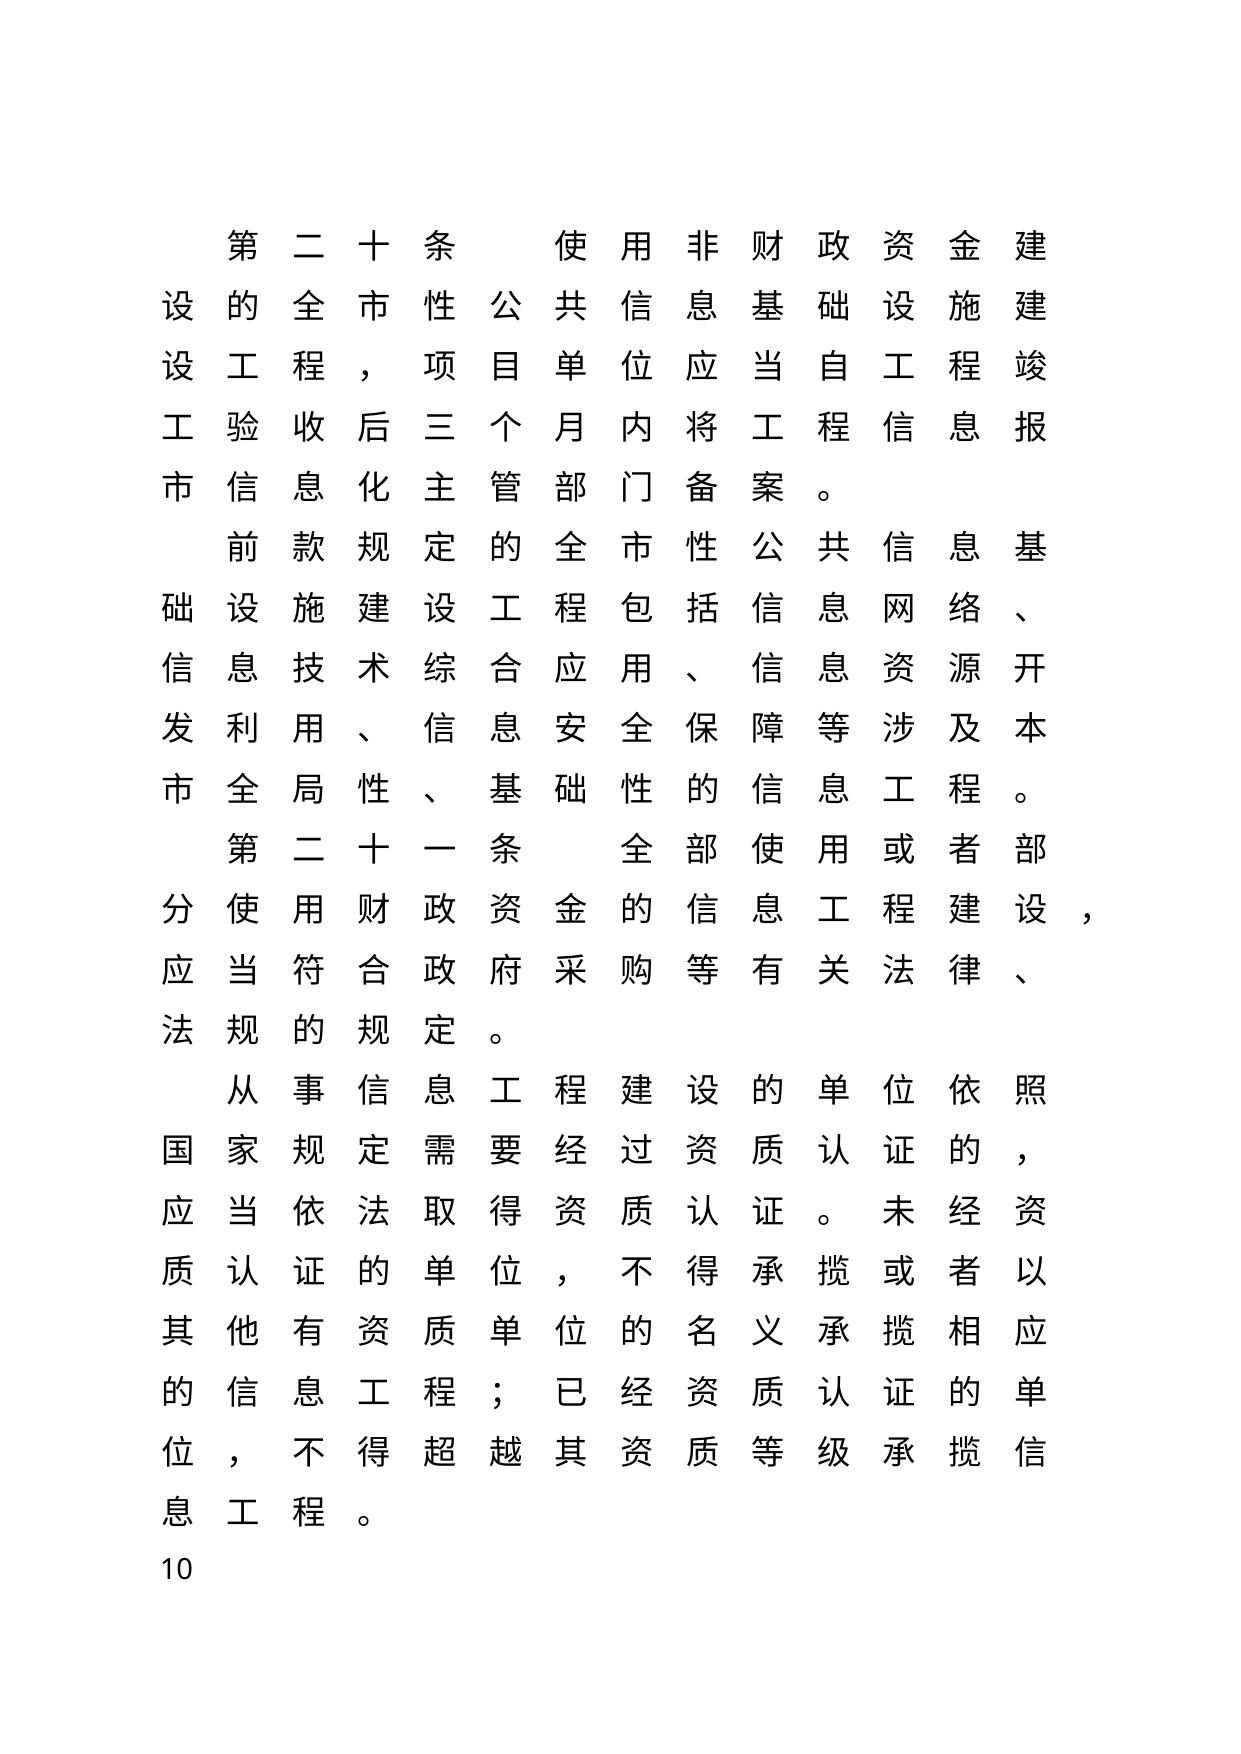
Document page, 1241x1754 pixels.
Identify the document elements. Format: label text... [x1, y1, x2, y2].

text 前款规定的全市性公共信息基础设施建设工程包括信息网络、信息技术综合应用、信息资源开发利用、信息安全保障等涉及本市全局性、基础性的信息工程。 [161, 515, 1079, 817]
text 第二十条 使用非财政资金建设的全市性公共信息基础设施建设工程，项目单位应当自工程竣工验收后三个月内将工程信息报市信息化主管部门备案。 [161, 213, 1079, 515]
text 从事信息工程建设的单位依照国家规定需要经过资质认证的，应当依法取得资质认证。未经资质认证的单位，不得承揽或者以其他有资质单位的名义承揽相应的信息工程；已经资质认证的单位，不得超越其资质等级承揽信息工程。 [161, 1058, 1079, 1540]
text 第二十一条 全部使用或者部分使用财政资金的信息工程建设，应当符合政府采购等有关法律、法规的规定。 [161, 817, 1079, 1058]
